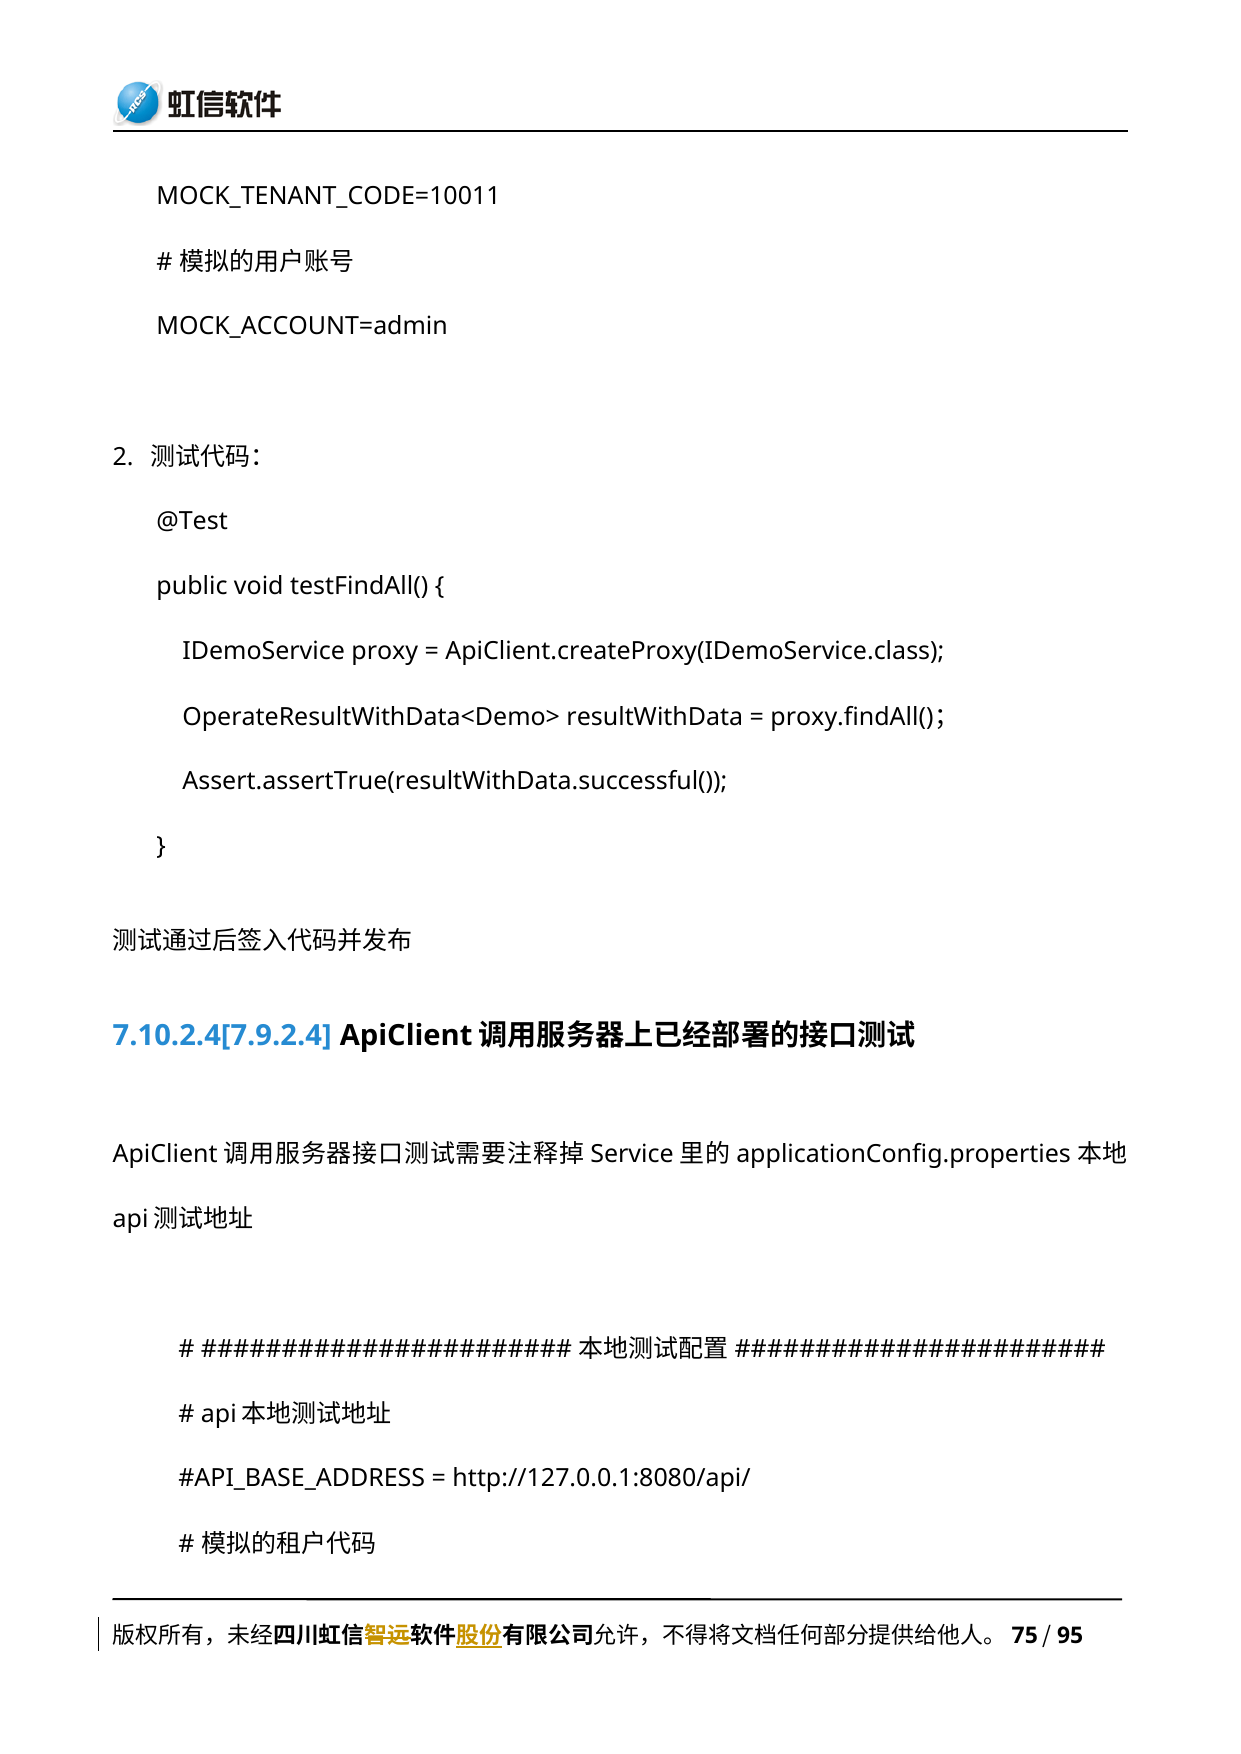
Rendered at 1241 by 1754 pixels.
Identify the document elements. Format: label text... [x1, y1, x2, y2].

text MOCK_ACCOUNT=admin [156, 292, 1128, 357]
text IDemoService proxy = ApiClient.createProxy(IDemoService.class); [156, 617, 1128, 682]
subtitle ApiClient调用服务器上已经部署的接口测试 [112, 1000, 1128, 1065]
text # api本地测试地址 [178, 1379, 1128, 1444]
text #API_BASE_ADDRESS = http://127.0.0.1:8080/api/ [178, 1444, 1128, 1509]
text # 模拟的租户代码 [178, 1509, 1128, 1574]
text public void testFindAll() { [156, 552, 1128, 617]
text Assert.assertTrue(resultWithData.successful()); [156, 747, 1128, 812]
text } [156, 812, 1128, 877]
text # 模拟的用户账号 [156, 227, 1128, 292]
text ApiClient调用服务器接口测试需要注释掉Service里的applicationConfig.properties本地api测试地址 [112, 1119, 1128, 1249]
picture [112, 79, 282, 126]
text # ####################### 本地测试配置 ####################### [178, 1314, 1128, 1379]
text MOCK_TENANT_CODE=10011 [156, 162, 1128, 227]
list 测试代码： [112, 422, 1128, 487]
text @Test [156, 487, 1128, 552]
text 测试通过后签入代码并发布 [112, 906, 1128, 971]
text OperateResultWithData<Demo> resultWithData = proxy.findAll()； [156, 682, 1128, 747]
